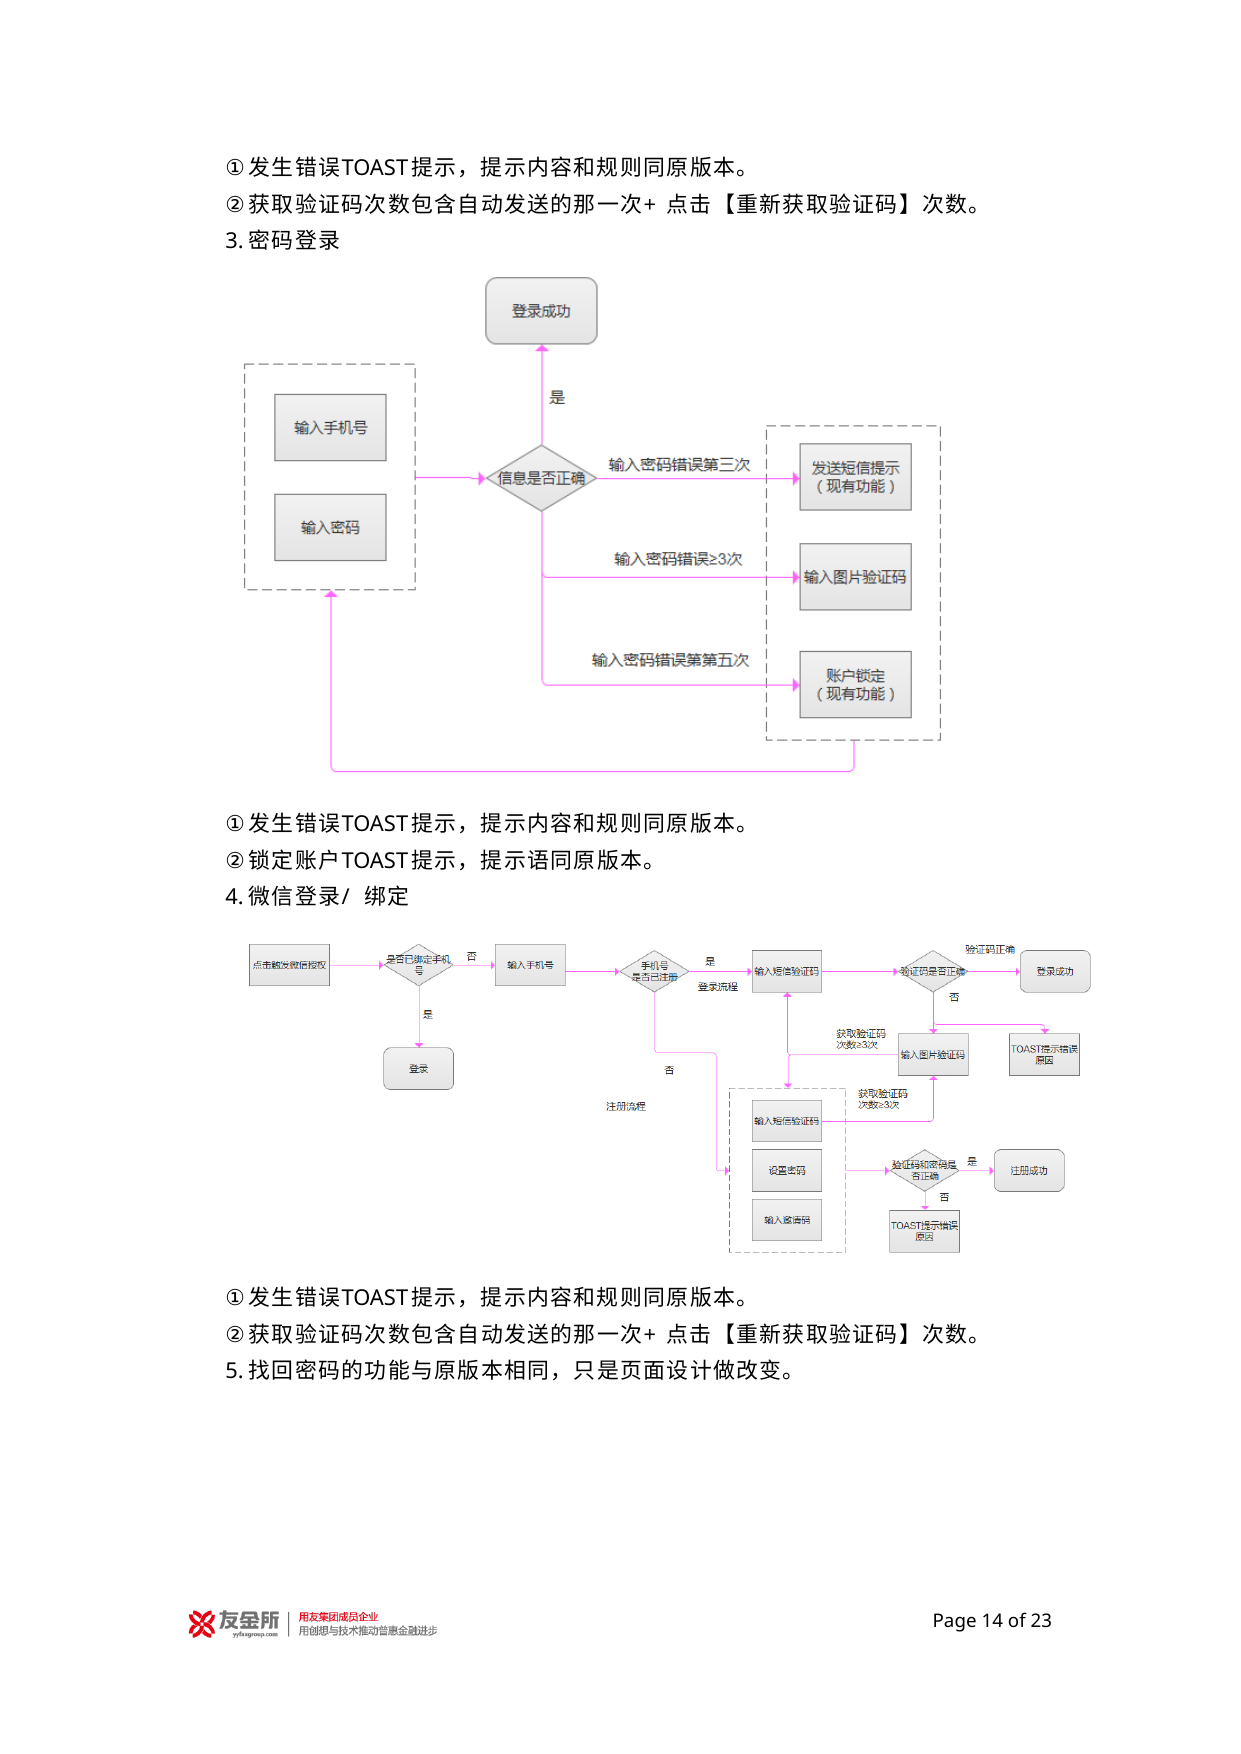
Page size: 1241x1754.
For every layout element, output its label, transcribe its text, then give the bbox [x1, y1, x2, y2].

picture [225, 257, 959, 798]
list ①发生错误TOAST提示，提示内容和规则同原版本。 [216, 148, 1061, 184]
list ①发生错误TOAST提示，提示内容和规则同原版本。 [216, 804, 1061, 841]
list ①发生错误TOAST提示，提示内容和规则同原版本。 [216, 1278, 1061, 1314]
list ②获取验证码次数包含自动发送的那一次+点击【重新获取验证码】次数。 [216, 1314, 1061, 1351]
list 4.微信登录/绑定 [216, 877, 1061, 913]
list 3.密码登录 [216, 221, 1061, 257]
list ②锁定账户TOAST提示，提示语同原版本。 [216, 841, 1061, 877]
list 5.找回密码的功能与原版本相同，只是页面设计做改变。 [216, 1351, 1061, 1387]
picture [188, 1607, 438, 1640]
picture [225, 913, 1112, 1269]
list ②获取验证码次数包含自动发送的那一次+点击【重新获取验证码】次数。 [216, 184, 1061, 221]
